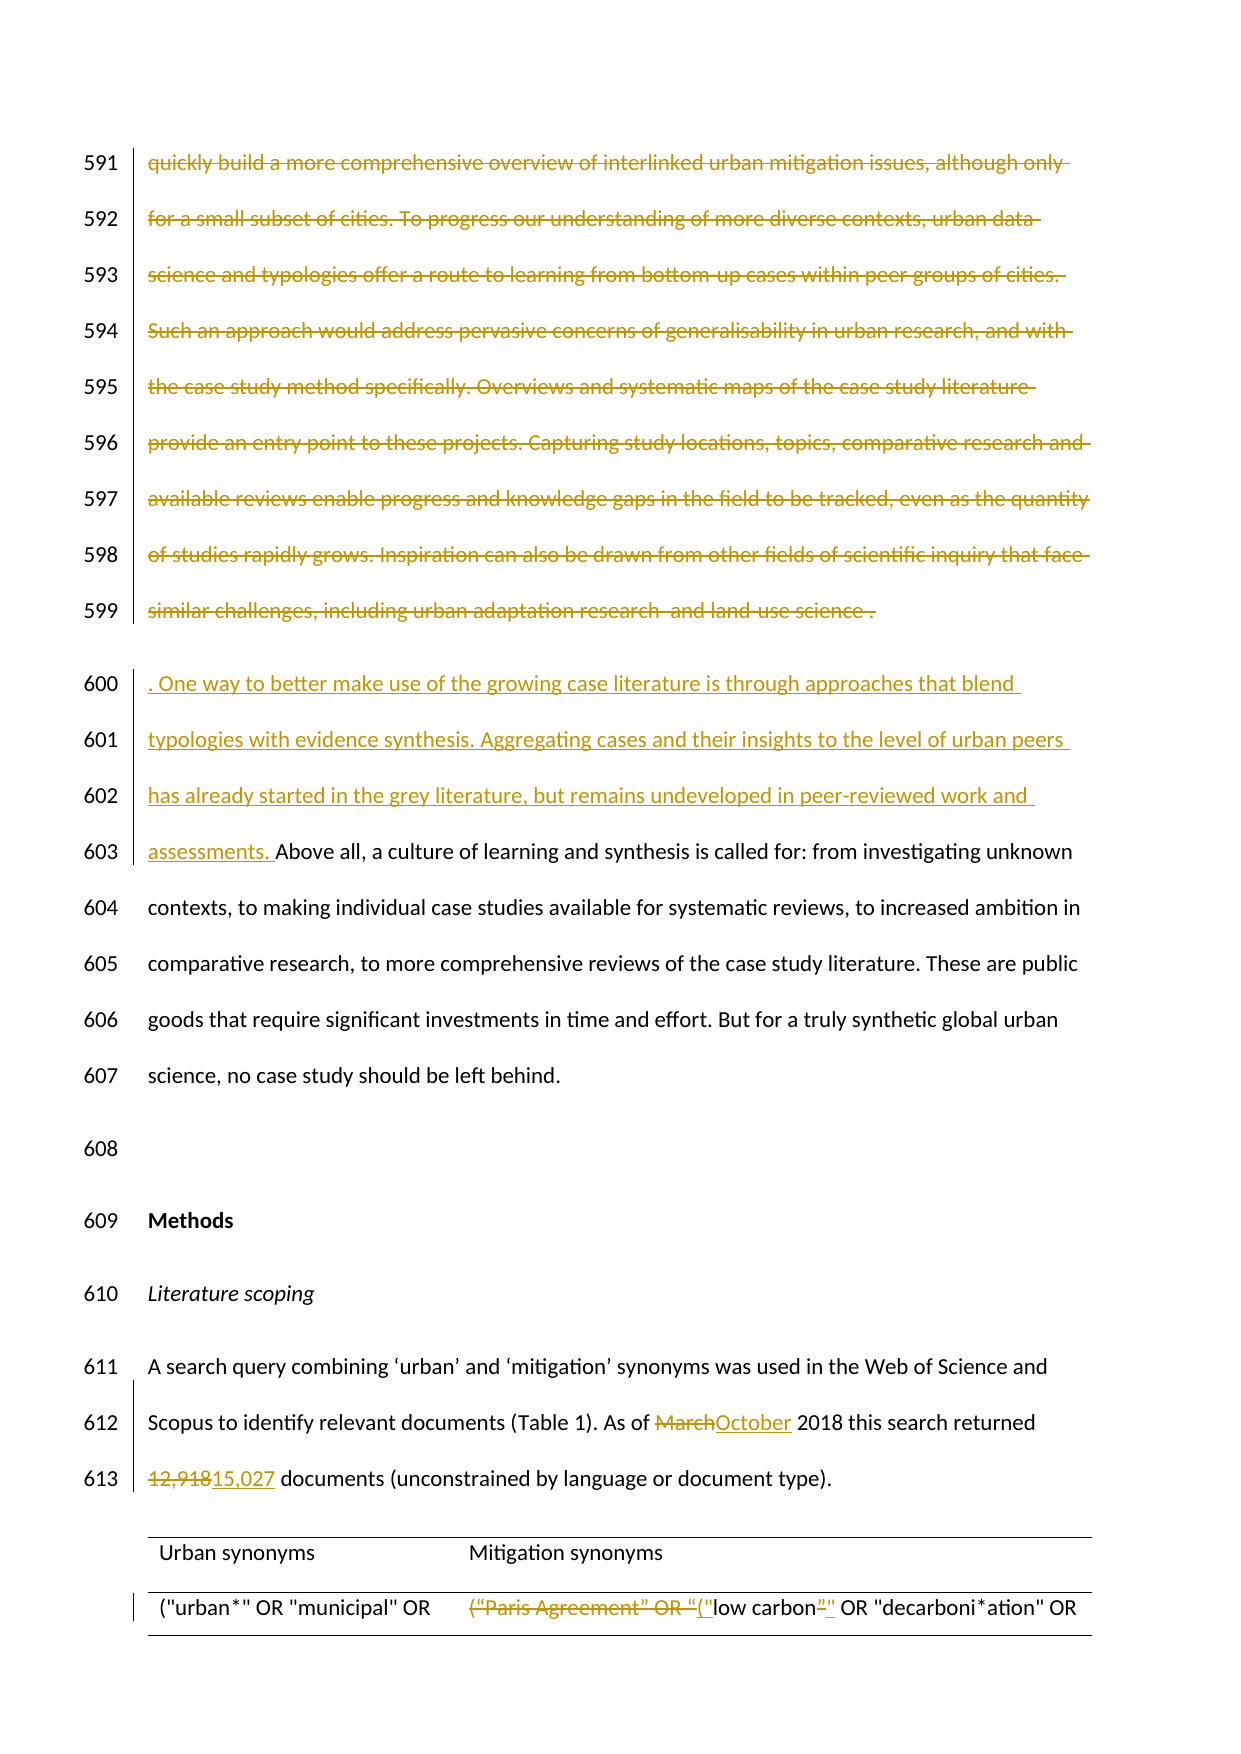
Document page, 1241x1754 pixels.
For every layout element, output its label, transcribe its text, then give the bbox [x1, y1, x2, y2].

text Above all, a culture of learning and synthesis is called for: from investigating unknown contexts, to making individual case studies available for systematic reviews, to increased ambition in comparative research, to more comprehensive reviews of the case study literature. These are public goods that require significant investments in time and effort. But for a truly synthetic global urban science, no case study should be left behind. [148, 669, 1093, 1089]
text A search query combining ‘urban’ and ‘mitigation’ synonyms was used in the Web of Science and Scopus to identify relevant documents (Table 2). As of 2018 this search returned documents (unconstrained by language or document type). [148, 1352, 1093, 1492]
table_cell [148, 1593, 457, 1635]
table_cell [457, 1593, 1092, 1635]
text 5960 [148, 148, 1093, 624]
text Methods [148, 1206, 1093, 1234]
text Literature scoping [148, 1279, 1093, 1307]
table_header Urban synonyms [148, 1538, 457, 1592]
table_header Mitigation synonyms [457, 1538, 1092, 1592]
